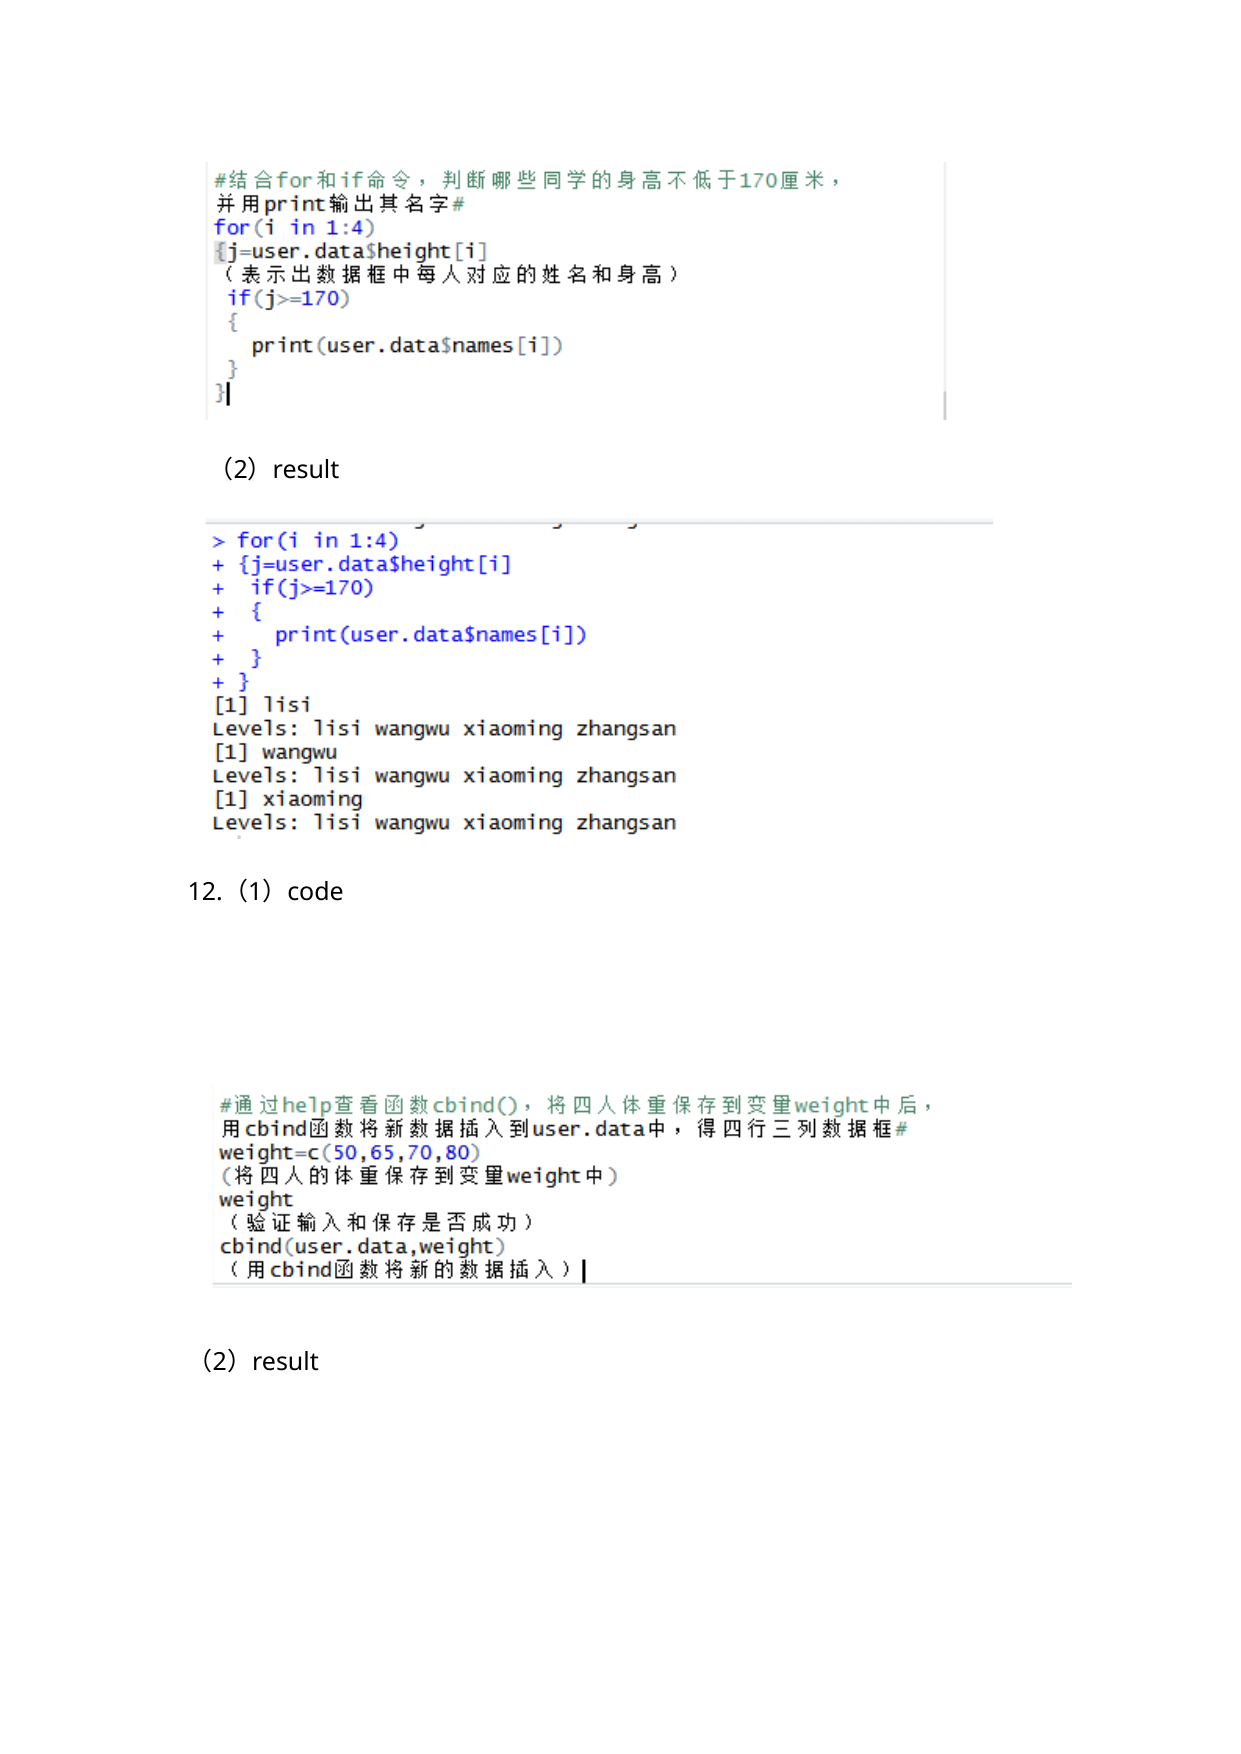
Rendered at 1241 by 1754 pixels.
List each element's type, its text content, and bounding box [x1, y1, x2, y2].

picture [205, 518, 994, 839]
text 12.（1）code [187, 857, 1053, 922]
picture [212, 1086, 1072, 1288]
picture [205, 162, 947, 420]
text （2）result [187, 1327, 1053, 1392]
text （2）result [187, 435, 1053, 500]
